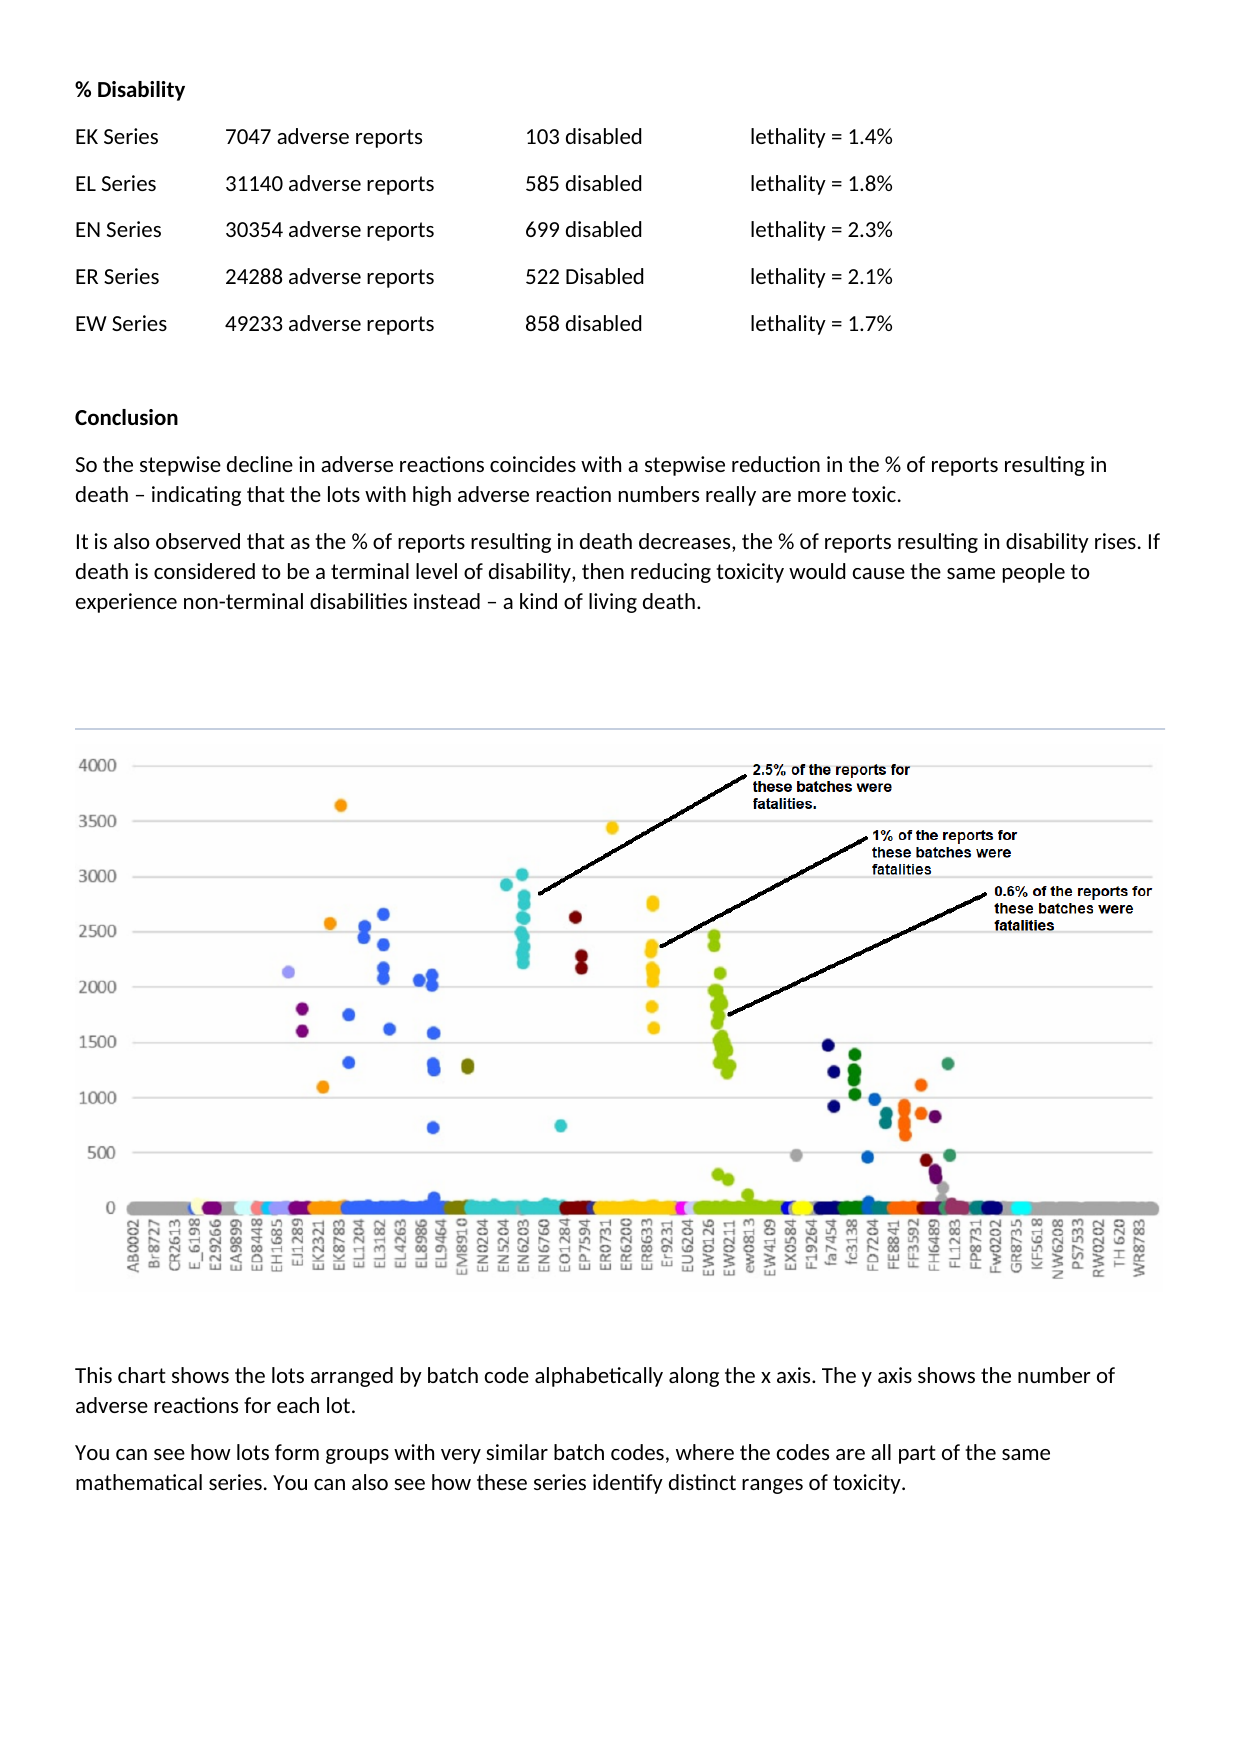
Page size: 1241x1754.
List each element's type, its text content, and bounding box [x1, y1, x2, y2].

picture [75, 728, 1166, 1296]
text This chart shows the lots arranged by batch code alphabetically along the x axis. The y axis shows the number of adverse reactions for each lot. [75, 1361, 1165, 1419]
text You can see how lots form groups with very similar batch codes, where the codes are all part of the same mathematical series. You can also see how these series identify distinct ranges of toxicity. [75, 1438, 1165, 1497]
text Conclusion [75, 403, 1165, 431]
text So the stepwise decline in adverse reactions coincides with a stepwise reduction in the % of reports resulting in death – indicating that the lots with high adverse reaction numbers really are more toxic. [75, 450, 1165, 508]
text EN Series 30354 adverse reports 699 disabled lethality = 2.3% [75, 216, 1165, 244]
text ER Series 24288 adverse reports 522 Disabled lethality = 2.1% [75, 262, 1165, 291]
text EW Series 49233 adverse reports 858 disabled lethality = 1.7% [75, 309, 1165, 337]
text It is also observed that as the % of reports resulting in death decreases, the % of reports resulting in disability rises. If death is considered to be a terminal level of disability, then reducing toxicity would cause the same people to experience non-terminal disabilities instead – a kind of living death. [75, 527, 1165, 616]
text EK Series 7047 adverse reports 103 disabled lethality = 1.4% [75, 122, 1165, 150]
text EL Series 31140 adverse reports 585 disabled lethality = 1.8% [75, 169, 1165, 197]
text % Disability [75, 75, 1165, 103]
